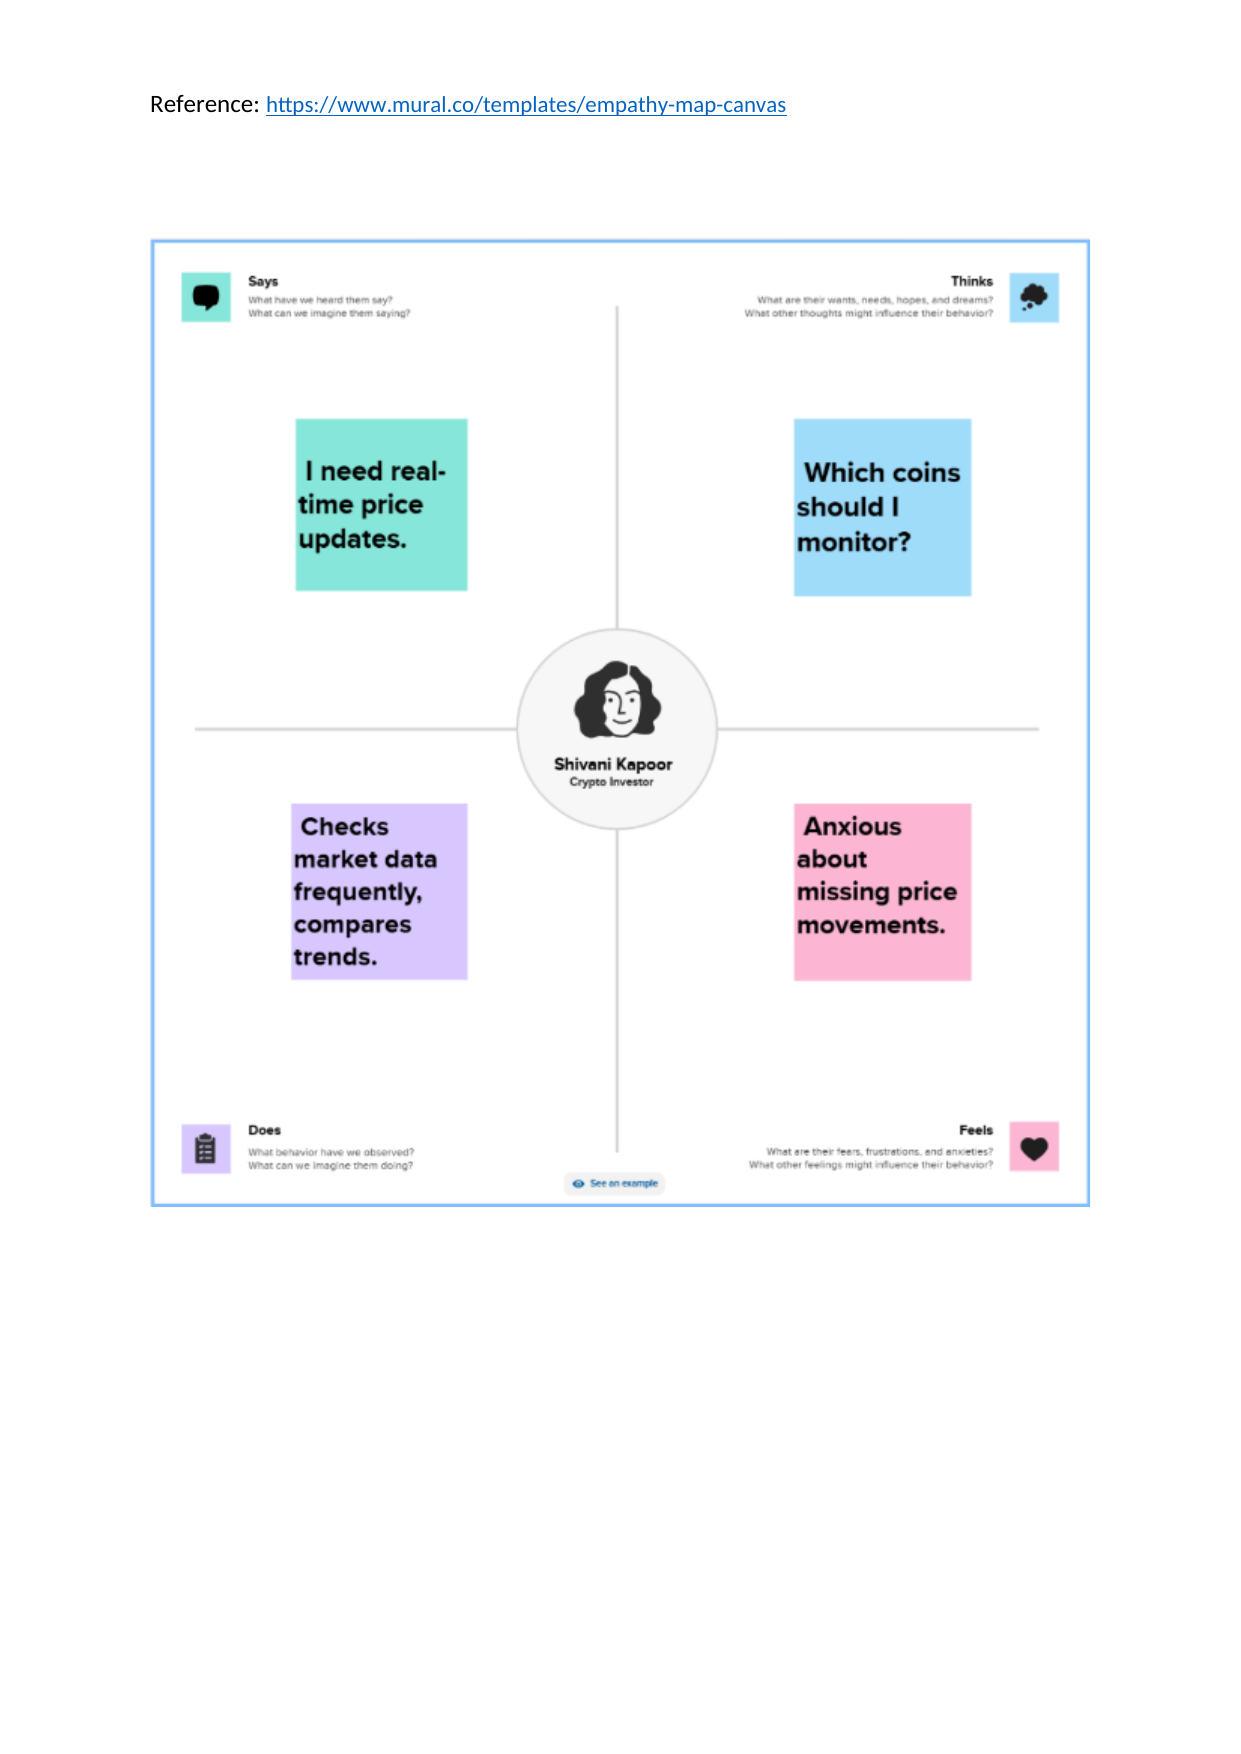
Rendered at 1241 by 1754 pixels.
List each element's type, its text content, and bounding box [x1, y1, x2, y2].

picture [150, 237, 1091, 1207]
text Reference: https://www.mural.co/templates/empathy-map-canvas [150, 89, 1090, 119]
